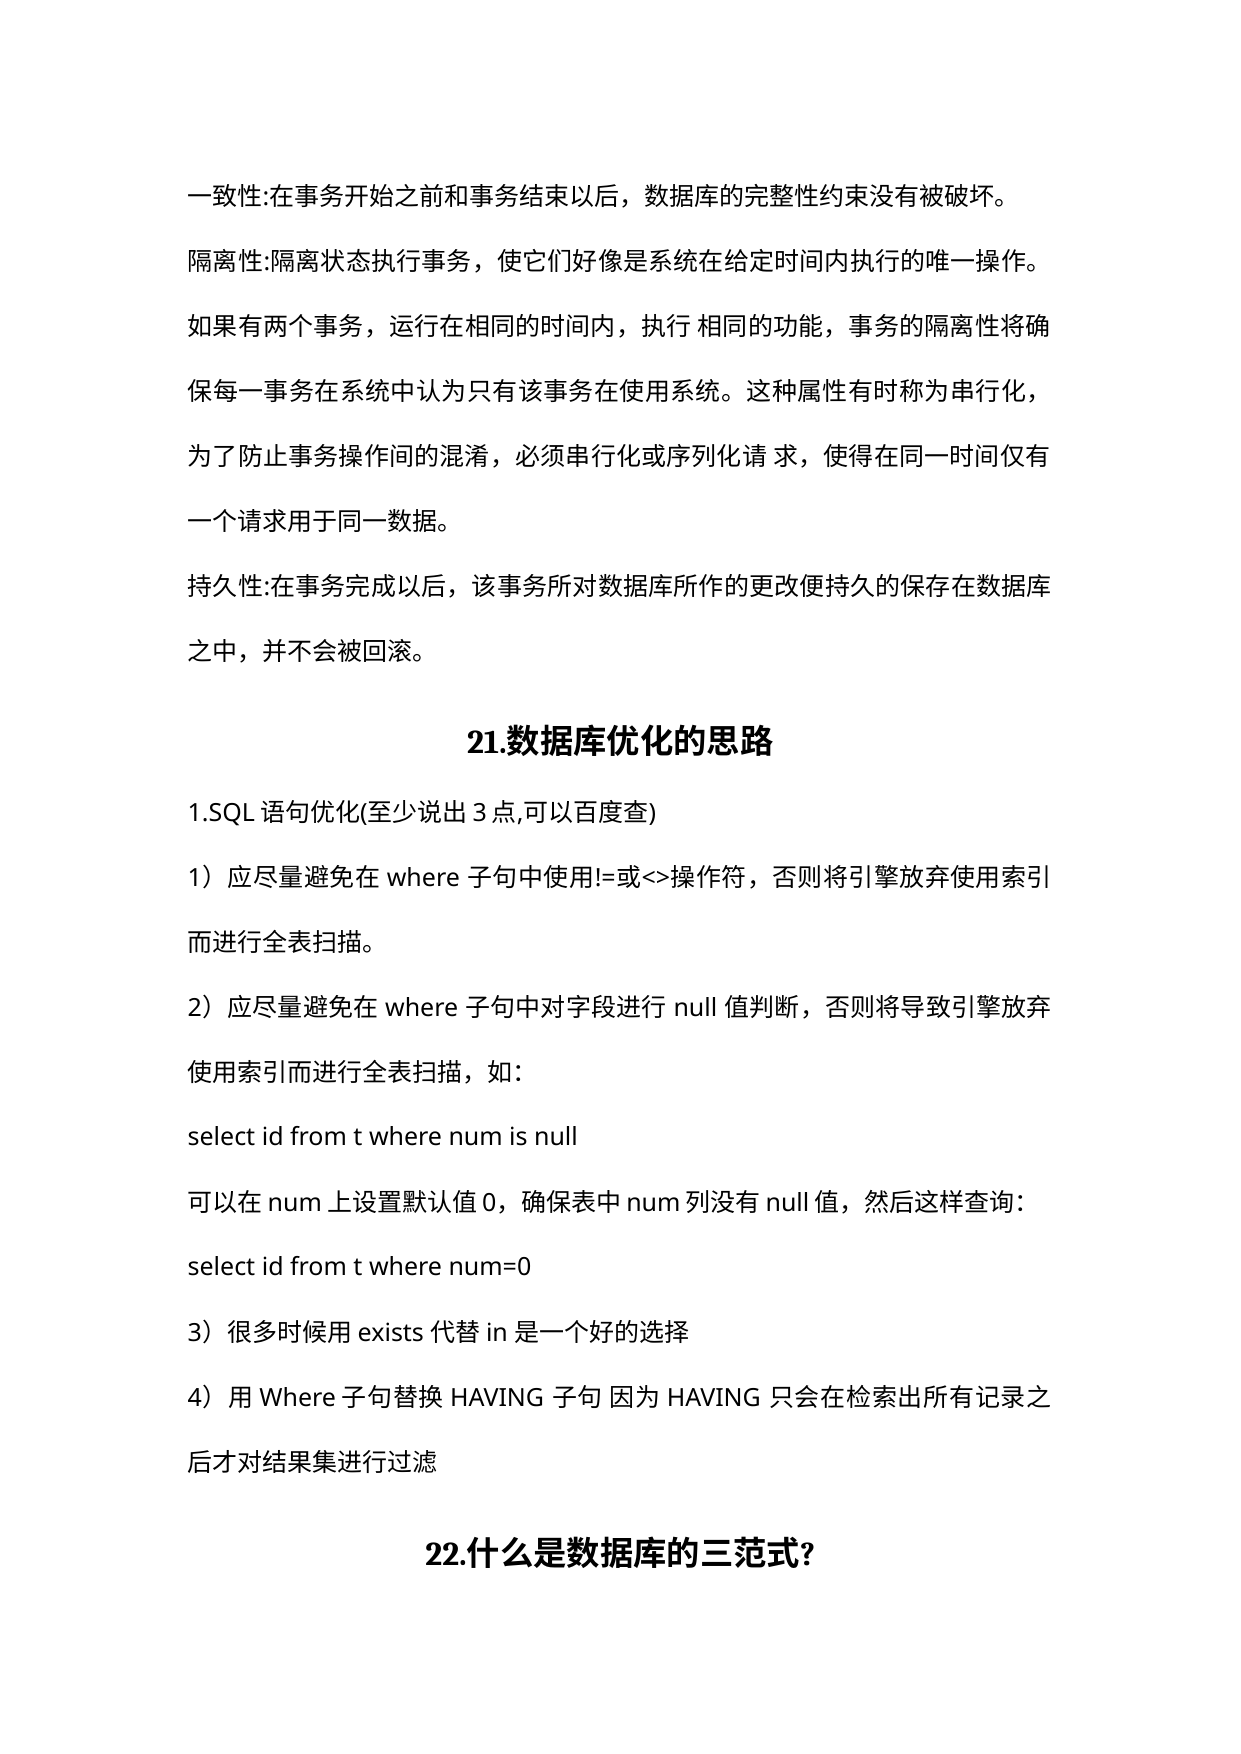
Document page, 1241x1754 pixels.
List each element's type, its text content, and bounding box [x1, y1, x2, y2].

text 一致性:在事务开始之前和事务结束以后，数据库的完整性约束没有被破坏。 [187, 162, 1053, 227]
text 2）应尽量避免在 where 子句中对字段进行 null 值判断，否则将导致引擎放弃使用索引而进行全表扫描，如： [187, 973, 1053, 1103]
text 持久性:在事务完成以后，该事务所对数据库所作的更改便持久的保存在数据库之中，并不会被回滚。 [187, 552, 1053, 682]
text 可以在num上设置默认值0，确保表中num列没有null值，然后这样查询： [187, 1168, 1053, 1233]
text 4）用Where子句替换HAVING 子句 因为HAVING 只会在检索出所有记录之后才对结果集进行过滤 [187, 1363, 1053, 1493]
text select id from t where num is null [187, 1103, 1053, 1168]
text 隔离性:隔离状态执行事务，使它们好像是系统在给定时间内执行的唯一操作。如果有两个事务，运行在相同的时间内，执行 相同的功能，事务的隔离性将确保每一事务在系统中认为只有该事务在使用系统。这种属性有时称为串行化，为了防止事务操作间的混淆，必须串行化或序列化请 求，使得在同一时间仅有一个请求用于同一数据。 [187, 227, 1053, 552]
text 3）很多时候用 exists 代替 in 是一个好的选择 [187, 1298, 1053, 1363]
title 21.数据库优化的思路 [187, 707, 1053, 772]
title 22.什么是数据库的三范式? [187, 1518, 1053, 1583]
text 1）应尽量避免在 where 子句中使用!=或<>操作符，否则将引擎放弃使用索引而进行全表扫描。 [187, 843, 1053, 973]
text 1.SQL语句优化(至少说出3点,可以百度查) [187, 778, 1053, 843]
text select id from t where num=0 [187, 1233, 1053, 1298]
